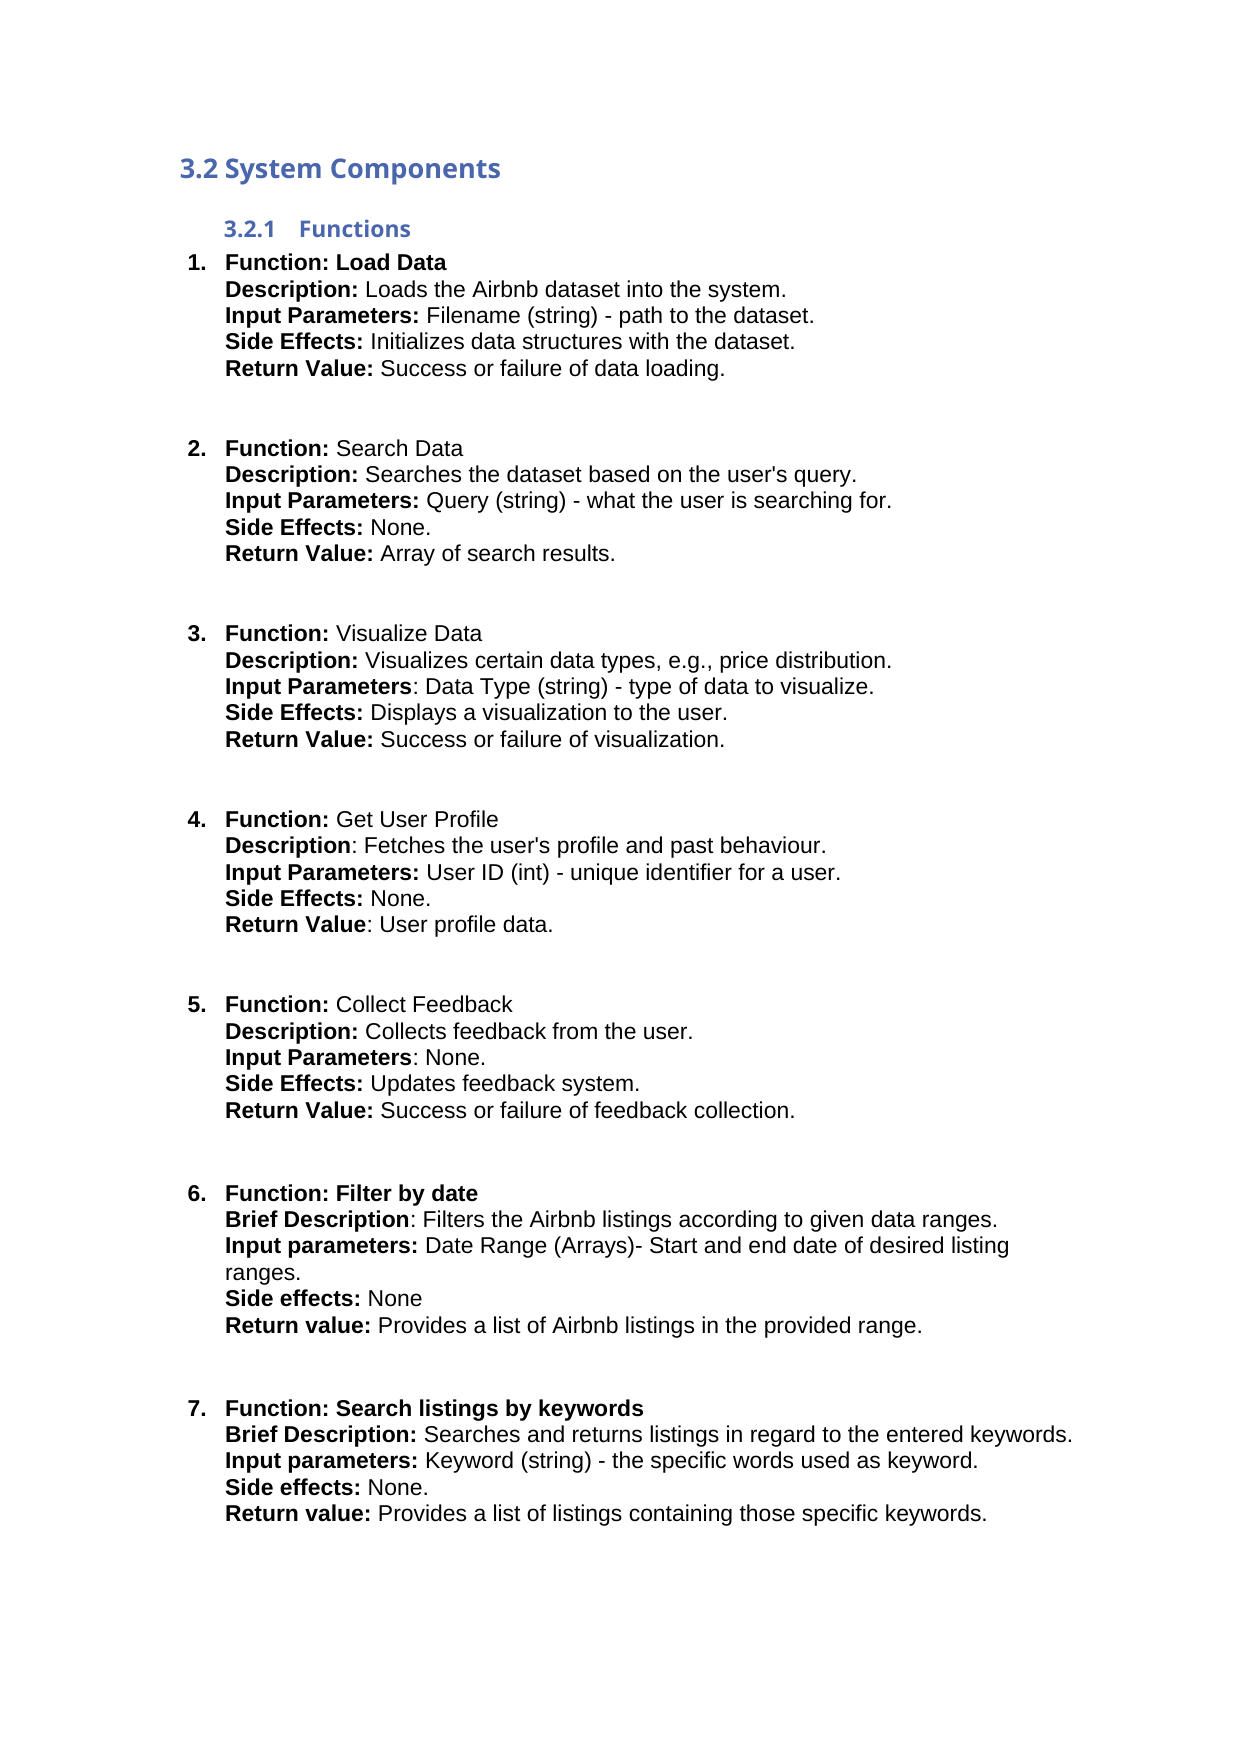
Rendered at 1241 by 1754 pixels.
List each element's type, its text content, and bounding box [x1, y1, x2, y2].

list Function: Collect Feedback [187, 991, 1090, 1018]
text Return Value: User profile data. [225, 911, 1090, 937]
text Return Value: Success or failure of visualization. [225, 726, 1090, 752]
text Input Parameters: None. [225, 1044, 1090, 1070]
list Function: Get User Profile [187, 806, 1090, 832]
subtitle System Components [179, 150, 1090, 187]
text Input Parameters: Query (string) - what the user is searching for. [225, 487, 1090, 514]
text Return Value: Array of search results. [225, 540, 1090, 566]
list Function: Load Data [187, 249, 1090, 276]
text Description: Loads the Airbnb dataset into the system. [150, 276, 1090, 302]
text Input Parameters: User ID (int) - unique identifier for a user. [225, 858, 1090, 885]
text Return Value: Success or failure of data loading. [150, 354, 1090, 381]
text Side Effects: Updates feedback system. [225, 1070, 1090, 1097]
text Side Effects: None. [225, 514, 1090, 540]
text Side Effects: Displays a visualization to the user. [225, 699, 1090, 726]
text Return value: Provides a list of listings containing those specific keywords. [225, 1500, 1090, 1526]
text Description: Visualizes certain data types, e.g., price distribution. [225, 647, 1090, 673]
text Side Effects: Initializes data structures with the dataset. [150, 328, 1090, 354]
text Description: Fetches the user's profile and past behaviour. [225, 832, 1090, 858]
text Return Value: Success or failure of feedback collection. [225, 1097, 1090, 1123]
text Return value: Provides a list of Airbnb listings in the provided range. [225, 1312, 1090, 1338]
text Input parameters: Date Range (Arrays)- Start and end date of desired listing ranges. [225, 1232, 1090, 1285]
text Input parameters: Keyword (string) - the specific words used as keyword. [225, 1447, 1090, 1474]
text Input Parameters: Filename (string) - path to the dataset. [150, 302, 1090, 328]
list Function: Filter by date [187, 1180, 1090, 1206]
text Side effects: None. [225, 1474, 1090, 1500]
text Description: Searches the dataset based on the user's query. [225, 461, 1090, 487]
list Function: Search listings by keywords [187, 1395, 1090, 1421]
text Description: Collects feedback from the user. [225, 1018, 1090, 1044]
text Brief Description: Filters the Airbnb listings according to given data ranges. [225, 1206, 1090, 1232]
text Side Effects: None. [225, 885, 1090, 911]
list Function: Search Data [187, 435, 1090, 461]
text Brief Description: Searches and returns listings in regard to the entered keywords. [225, 1421, 1090, 1447]
text Side effects: None [225, 1285, 1090, 1312]
text Input Parameters: Data Type (string) - type of data to visualize. [225, 673, 1090, 699]
list Function: Visualize Data [187, 620, 1090, 647]
subtitle Functions [224, 213, 1090, 244]
